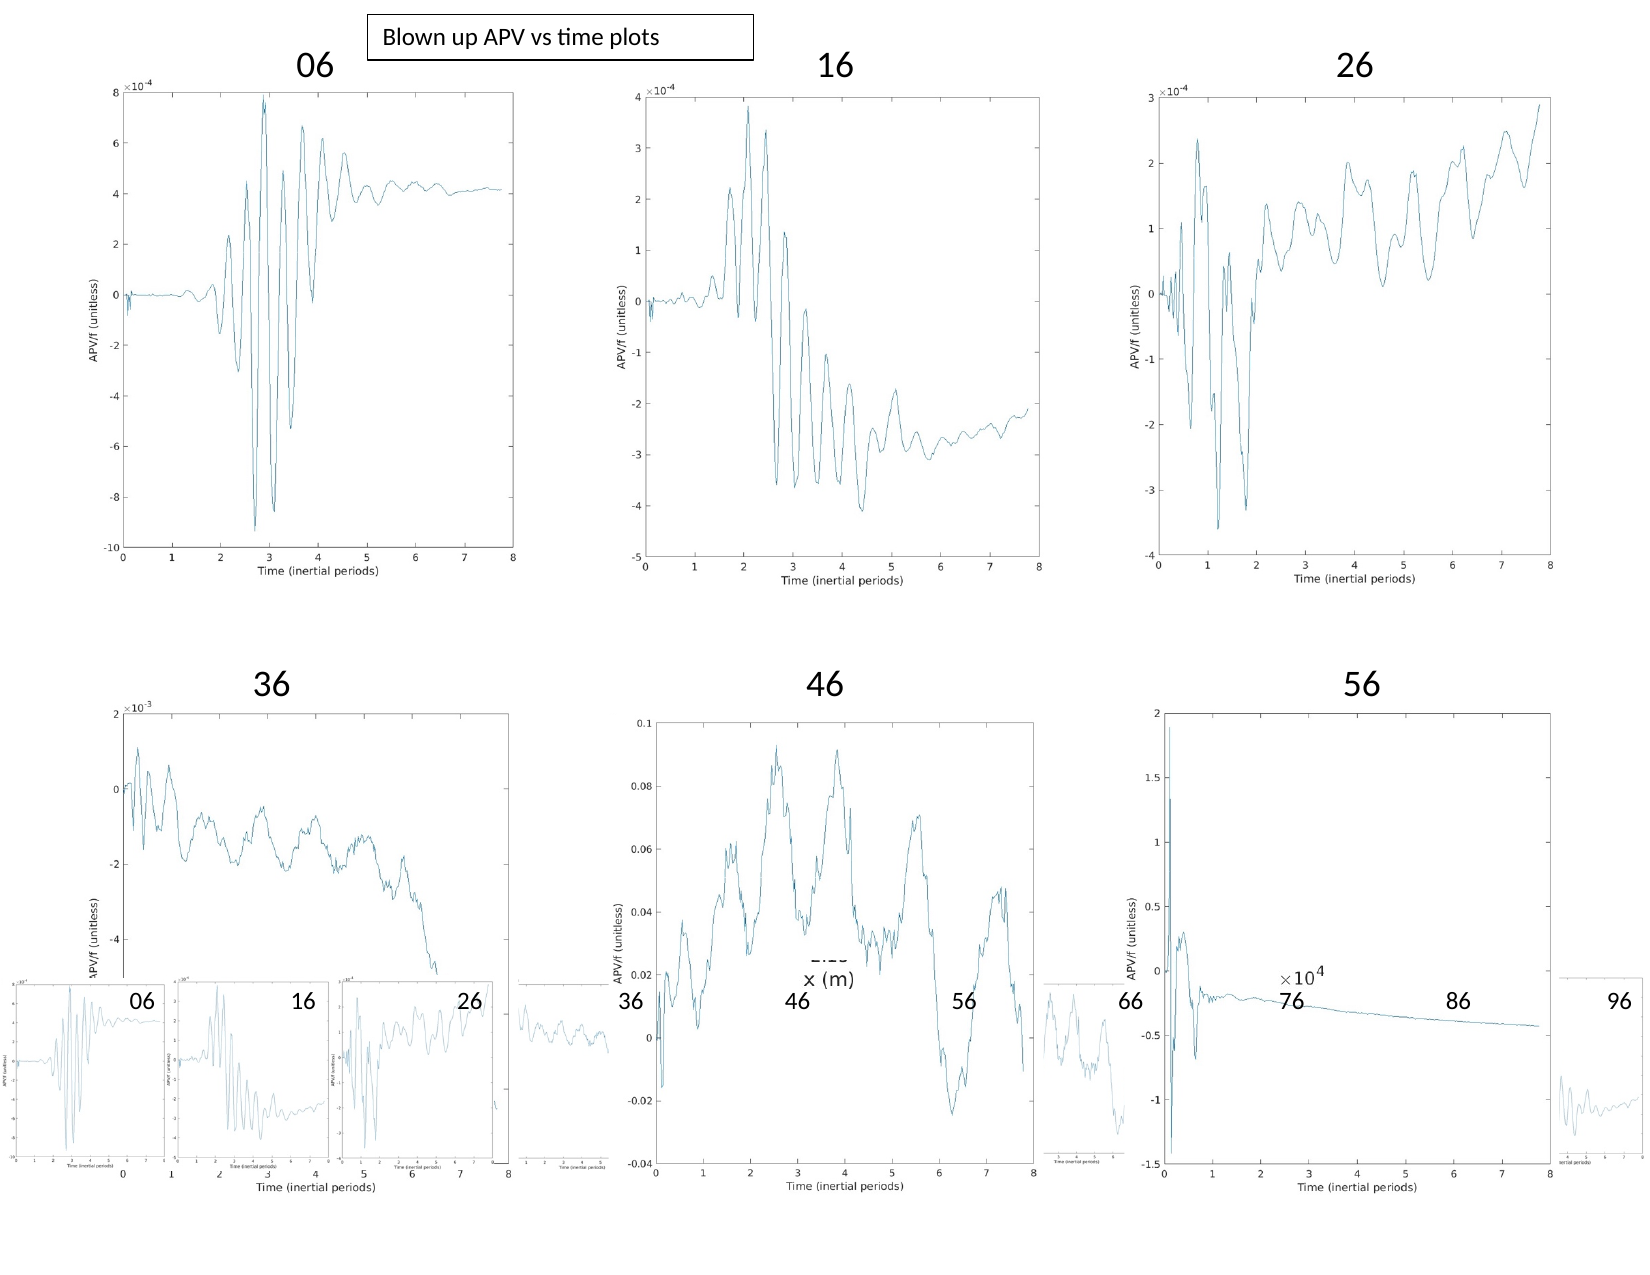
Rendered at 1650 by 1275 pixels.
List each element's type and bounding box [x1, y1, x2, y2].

picture [612, 79, 1048, 589]
picture [1, 696, 1645, 1198]
picture [1125, 77, 1560, 590]
picture [85, 73, 521, 579]
